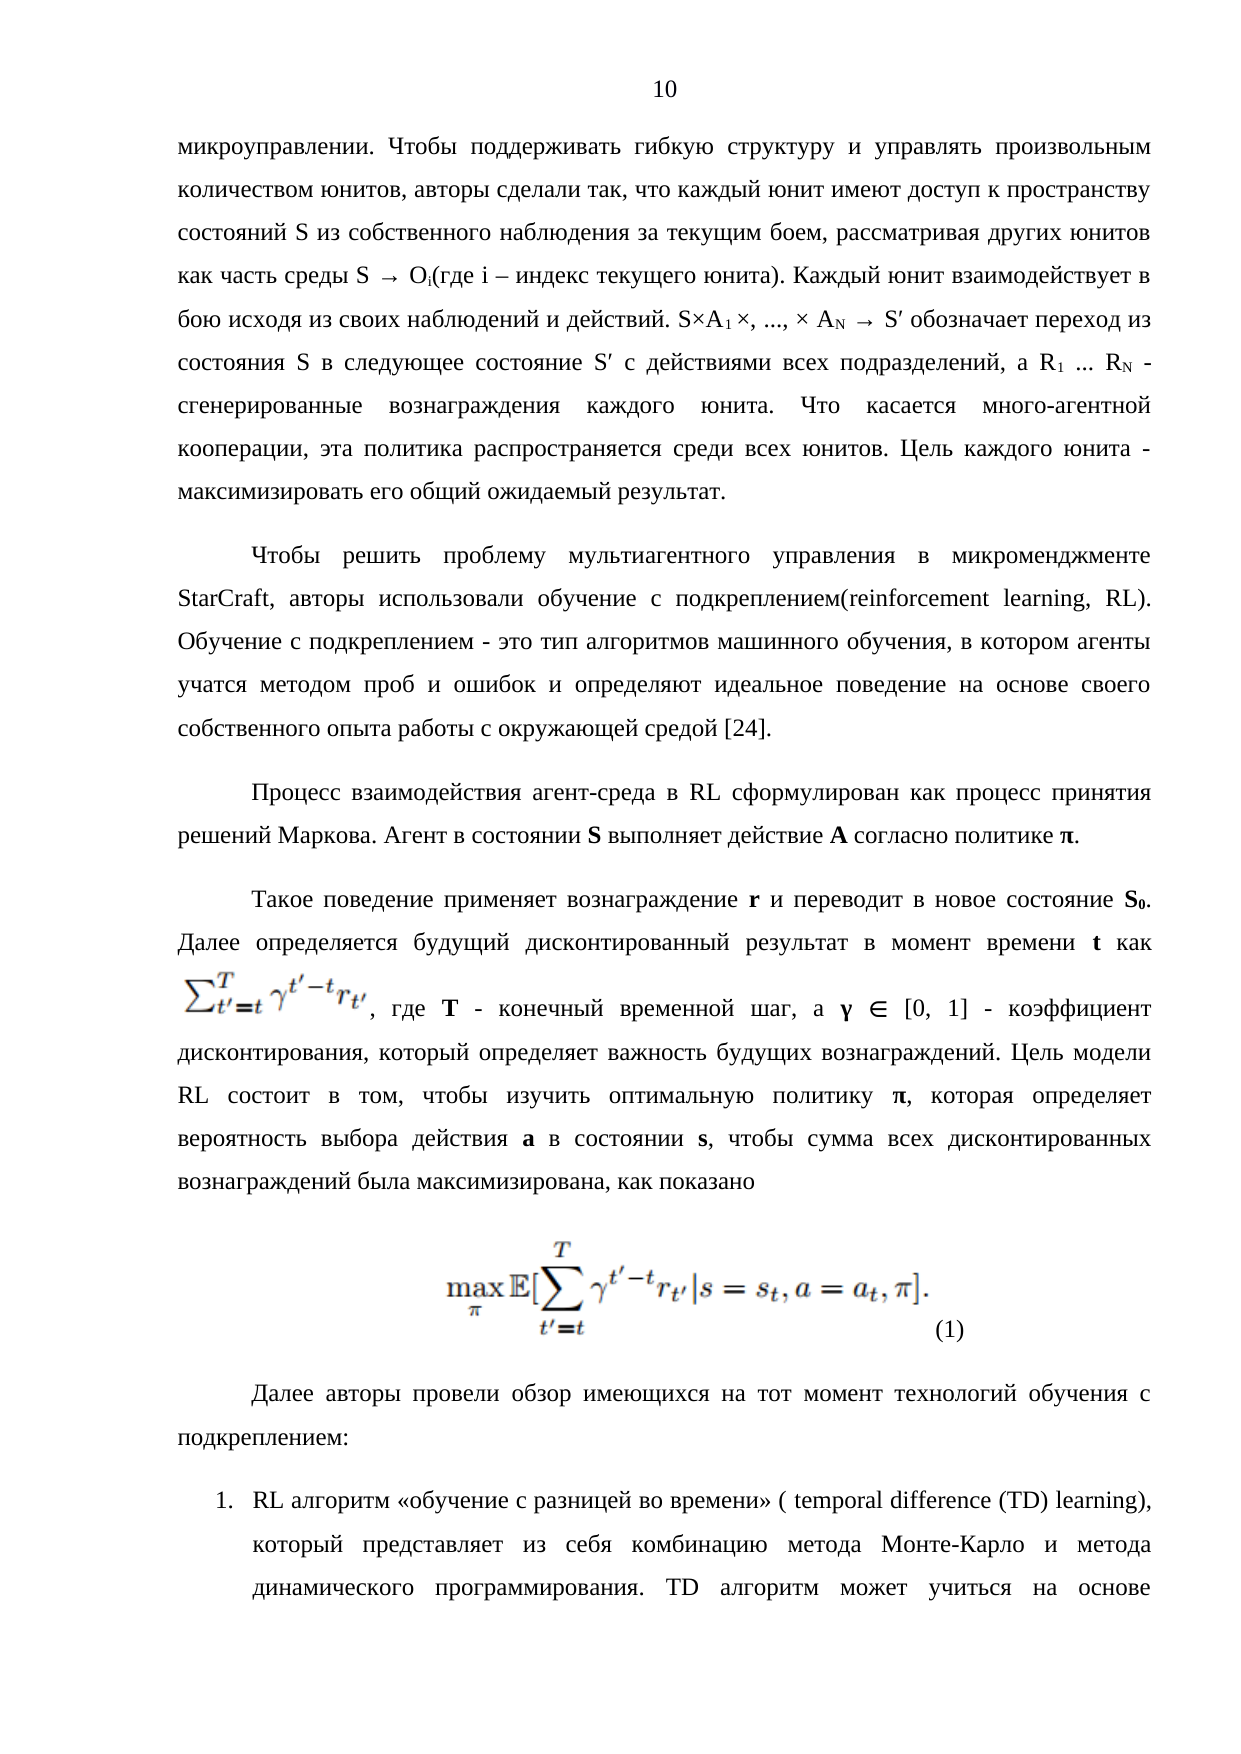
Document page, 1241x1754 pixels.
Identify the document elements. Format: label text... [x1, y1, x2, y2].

picture [177, 970, 370, 1017]
text Процесс взаимодействия агент-среда в RL сформулирован как процесс принятия решений Маркова. Агент в состоянии S выполняет действие A согласно политике π. [177, 777, 1152, 848]
picture [438, 1230, 936, 1338]
text Такое поведение применяет вознаграждение r и переводит в новое состояние S0. Далее определяется будущий дисконтированный результат в момент времени t как , где T - конечный временной шаг, а γ ∈ [0, 1] - коэффициент дисконтирования, который определяет важность будущих вознаграждений. Цель модели RL состоит в том, чтобы изучить оптимальную политику π, которая определяет вероятность выбора действия a в состоянии s, чтобы сумма всех дисконтированных вознаграждений была максимизирована, как показано [177, 884, 1152, 1195]
text Чтобы решить проблему мультиагентного управления в микроменджменте StarCraft, авторы использовали обучение с подкреплением(reinforcement learning, RL). Обучение с подкреплением - это тип алгоритмов машинного обучения, в котором агенты учатся методом проб и ошибок и определяют идеальное поведение на основе своего собственного опыта работы с окружающей средой [24]. [177, 540, 1152, 741]
text Далее авторы провели обзор имеющихся на тот момент технологий обучения с подкреплением: [177, 1378, 1152, 1450]
